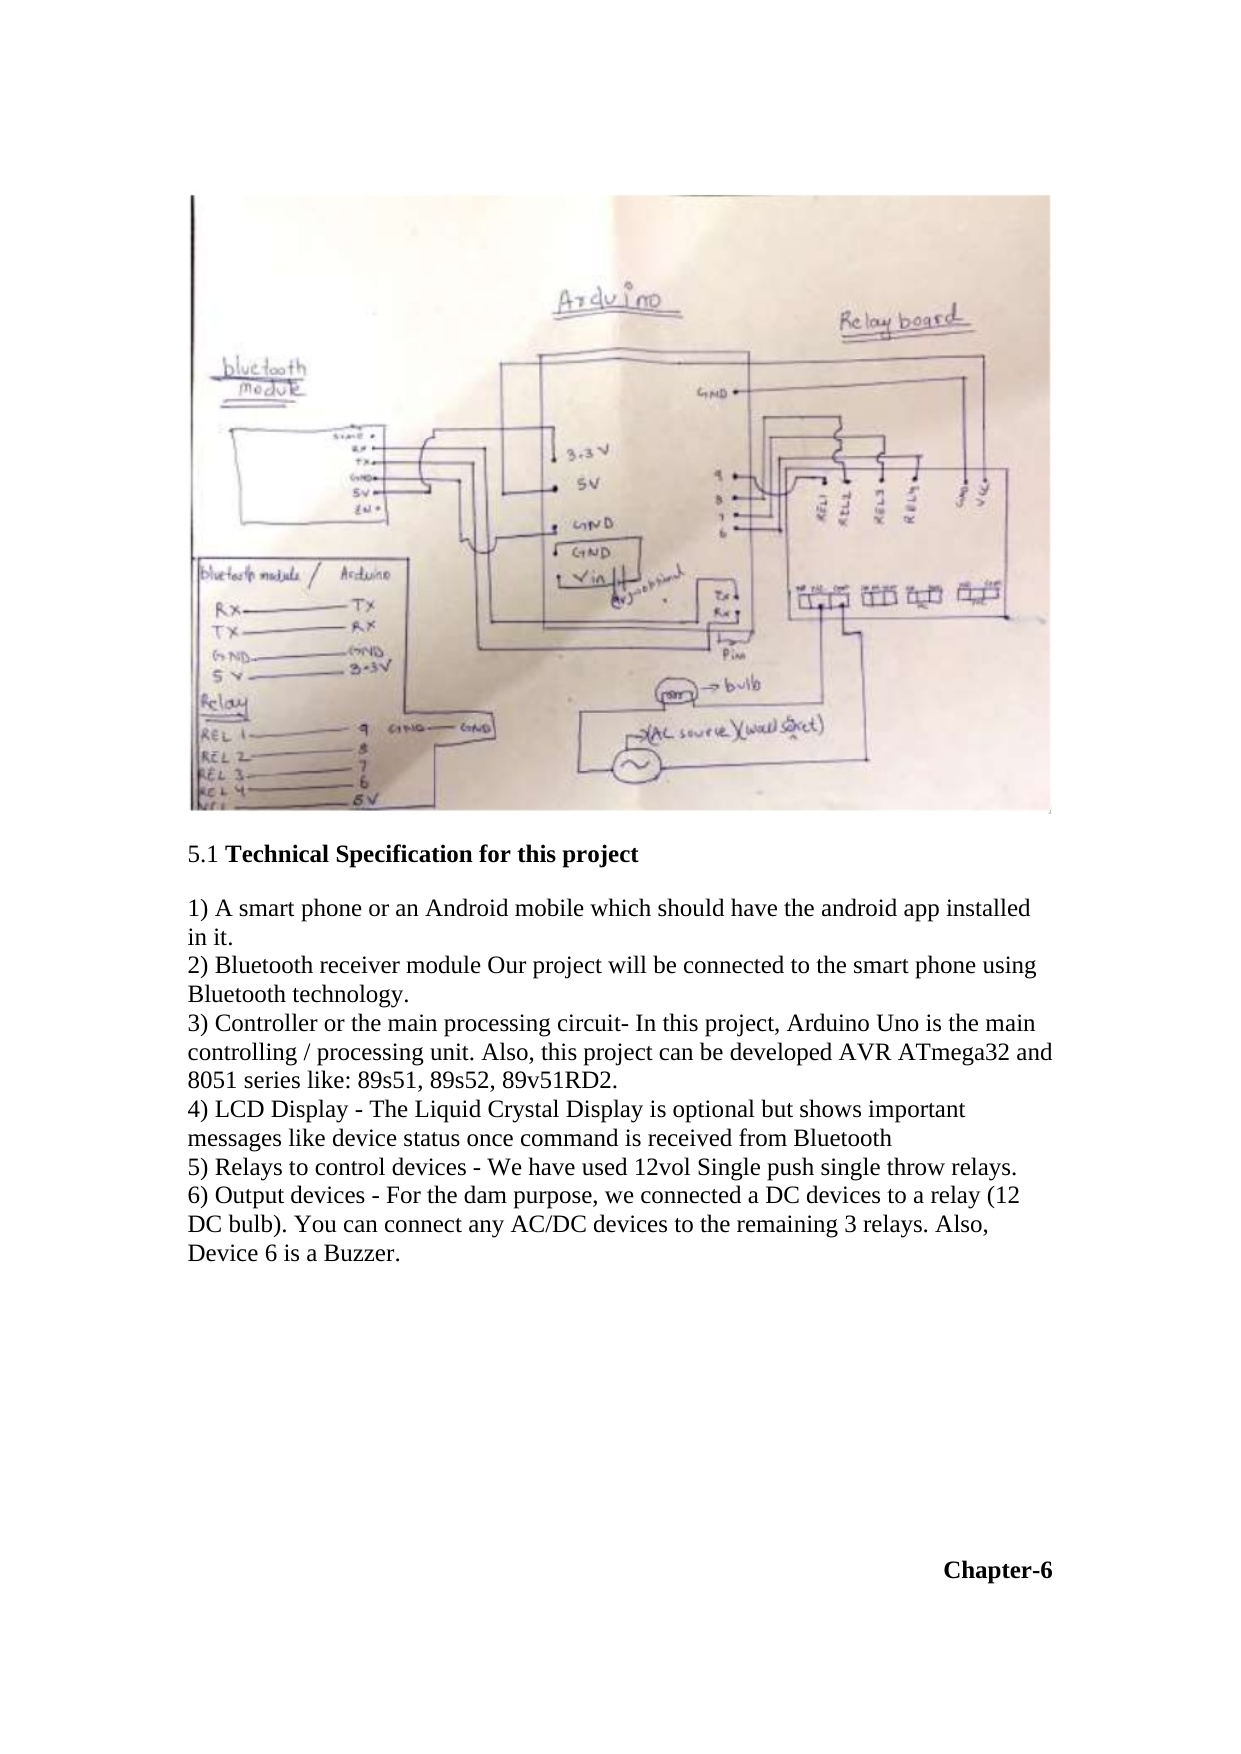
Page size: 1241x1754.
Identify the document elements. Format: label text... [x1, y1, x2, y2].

list LCD Display - The Liquid Crystal Display is optional but shows important messages like device status once command is received from Bluetooth [187, 1094, 1053, 1152]
list 6) Output devices - For the dam purpose, we connected a DC devices to a relay (12 DC bulb). You can connect any AC/DC devices to the remaining 3 relays. Also, Device 6 is a Buzzer. [187, 1181, 1053, 1267]
text Chapter-6 [187, 1555, 1053, 1584]
picture [187, 188, 1052, 814]
list Bluetooth receiver module Our project will be connected to the smart phone using Bluetooth technology. [187, 951, 1053, 1008]
list Controller or the main processing circuit- In this project, Arduino Uno is the main controlling / processing unit. Also, this project can be developed AVR ATmega32 and 8051 series like: 89s51, 89s52, 89v51RD2. [187, 1008, 1053, 1094]
list A smart phone or an Android mobile which should have the android app installed in it. [187, 893, 1053, 951]
list Technical Specification for this project [187, 839, 1053, 868]
list Relays to control devices - We have used 12vol Single push single throw relays. [187, 1152, 1053, 1181]
